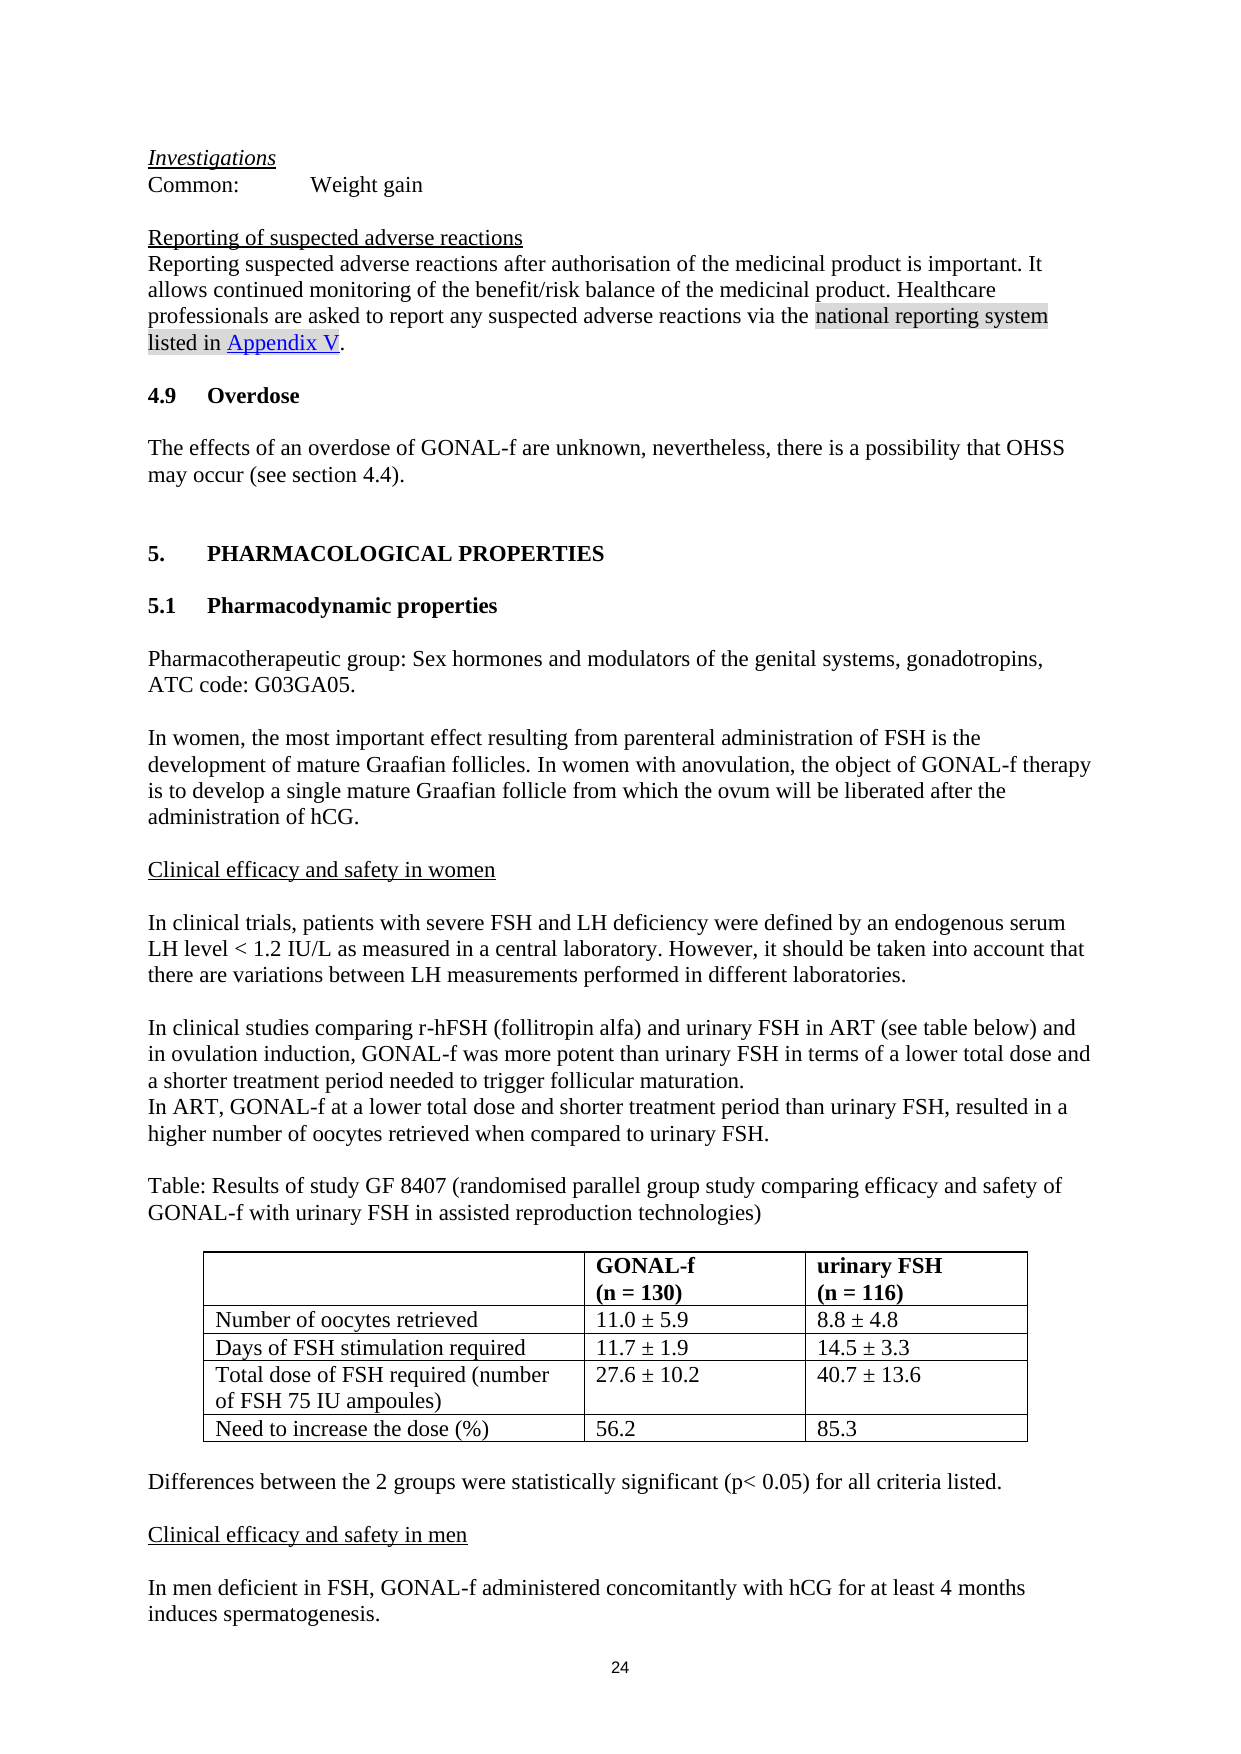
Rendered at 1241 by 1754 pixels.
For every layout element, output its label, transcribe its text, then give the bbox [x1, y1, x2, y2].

text In clinical studies comparing r-hFSH (follitropin alfa) and urinary FSH in ART (see table below) and in ovulation induction, GONAL-f was more potent than urinary FSH in terms of a lower total dose and a shorter treatment period needed to trigger follicular maturation. [148, 1014, 1092, 1093]
text The effects of an overdose of GONAL-f are unknown, nevertheless, there is a possibility that OHSS may occur (see section 4.4). [148, 434, 1092, 487]
table_header [204, 1253, 584, 1305]
table_header urinary FSH (n = 116) [806, 1253, 1027, 1305]
text In clinical trials, patients with severe FSH and LH deficiency were defined by an endogenous serum LH level < 1.2 IU/L as measured in a central laboratory. However, it should be taken into account that there are variations between LH measurements performed in different laboratories. [148, 909, 1092, 988]
text Differences between the 2 groups were statistically significant (p< 0.05) for all criteria listed. [148, 1468, 1092, 1495]
text Table: Results of study GF 8407 (randomised parallel group study comparing efficacy and safety of GONAL-f with urinary FSH in assisted reproduction technologies) [148, 1172, 1092, 1225]
table_cell 14.5 ± 3.3 [806, 1334, 1027, 1360]
text In men deficient in FSH, GONAL-f administered concomitantly with hCG for at least 4 months induces spermatogenesis. [148, 1574, 1092, 1627]
text Common: Weight gain [148, 171, 1092, 197]
table_cell Days of FSH stimulation required [204, 1334, 584, 1360]
text In ART, GONAL-f at a lower total dose and shorter treatment period than urinary FSH, resulted in a higher number of oocytes retrieved when compared to urinary FSH. [148, 1093, 1092, 1146]
table_header GONAL-f (n = 130) [585, 1253, 805, 1305]
text Clinical efficacy and safety in men [148, 1521, 1092, 1547]
text Clinical efficacy and safety in women [148, 856, 1092, 882]
table_cell Need to increase the dose (%) [204, 1415, 584, 1441]
text Reporting suspected adverse reactions after authorisation of the medicinal product is important. It allows continued monitoring of the benefit/risk balance of the medicinal product. Healthcare professionals are asked to report any suspected adverse reactions via the national reporting system listed in Appendix V. [148, 250, 1092, 355]
table_cell 85.3 [806, 1415, 1027, 1441]
text 5. PHARMACOLOGICAL PROPERTIES [148, 540, 1092, 566]
table_cell Total dose of FSH required (number of FSH 75 IU ampoules) [204, 1361, 584, 1414]
text Reporting of suspected adverse reactions [148, 223, 1092, 250]
table_cell 40.7 ± 13.6 [806, 1361, 1027, 1414]
table_cell 11.0 ± 5.9 [585, 1306, 805, 1332]
table_cell 11.7 ± 1.9 [585, 1334, 805, 1360]
text Investigations [148, 144, 1092, 171]
table_cell 8.8 ± 4.8 [806, 1306, 1027, 1332]
table_cell 27.6 ± 10.2 [585, 1361, 805, 1414]
table_cell Number of oocytes retrieved [204, 1306, 584, 1332]
table_cell 56.2 [585, 1415, 805, 1441]
text In women, the most important effect resulting from parenteral administration of FSH is the development of mature Graafian follicles. In women with anovulation, the object of GONAL-f therapy is to develop a single mature Graafian follicle from which the ovum will be liberated after the administration of hCG. [148, 724, 1092, 830]
subtitle 4.9 Overdose [148, 382, 1092, 408]
subtitle 5.1 Pharmacodynamic properties [148, 592, 1092, 619]
text Pharmacotherapeutic group: Sex hormones and modulators of the genital systems, gonadotropins, ATC code: G03GA05. [148, 645, 1092, 698]
